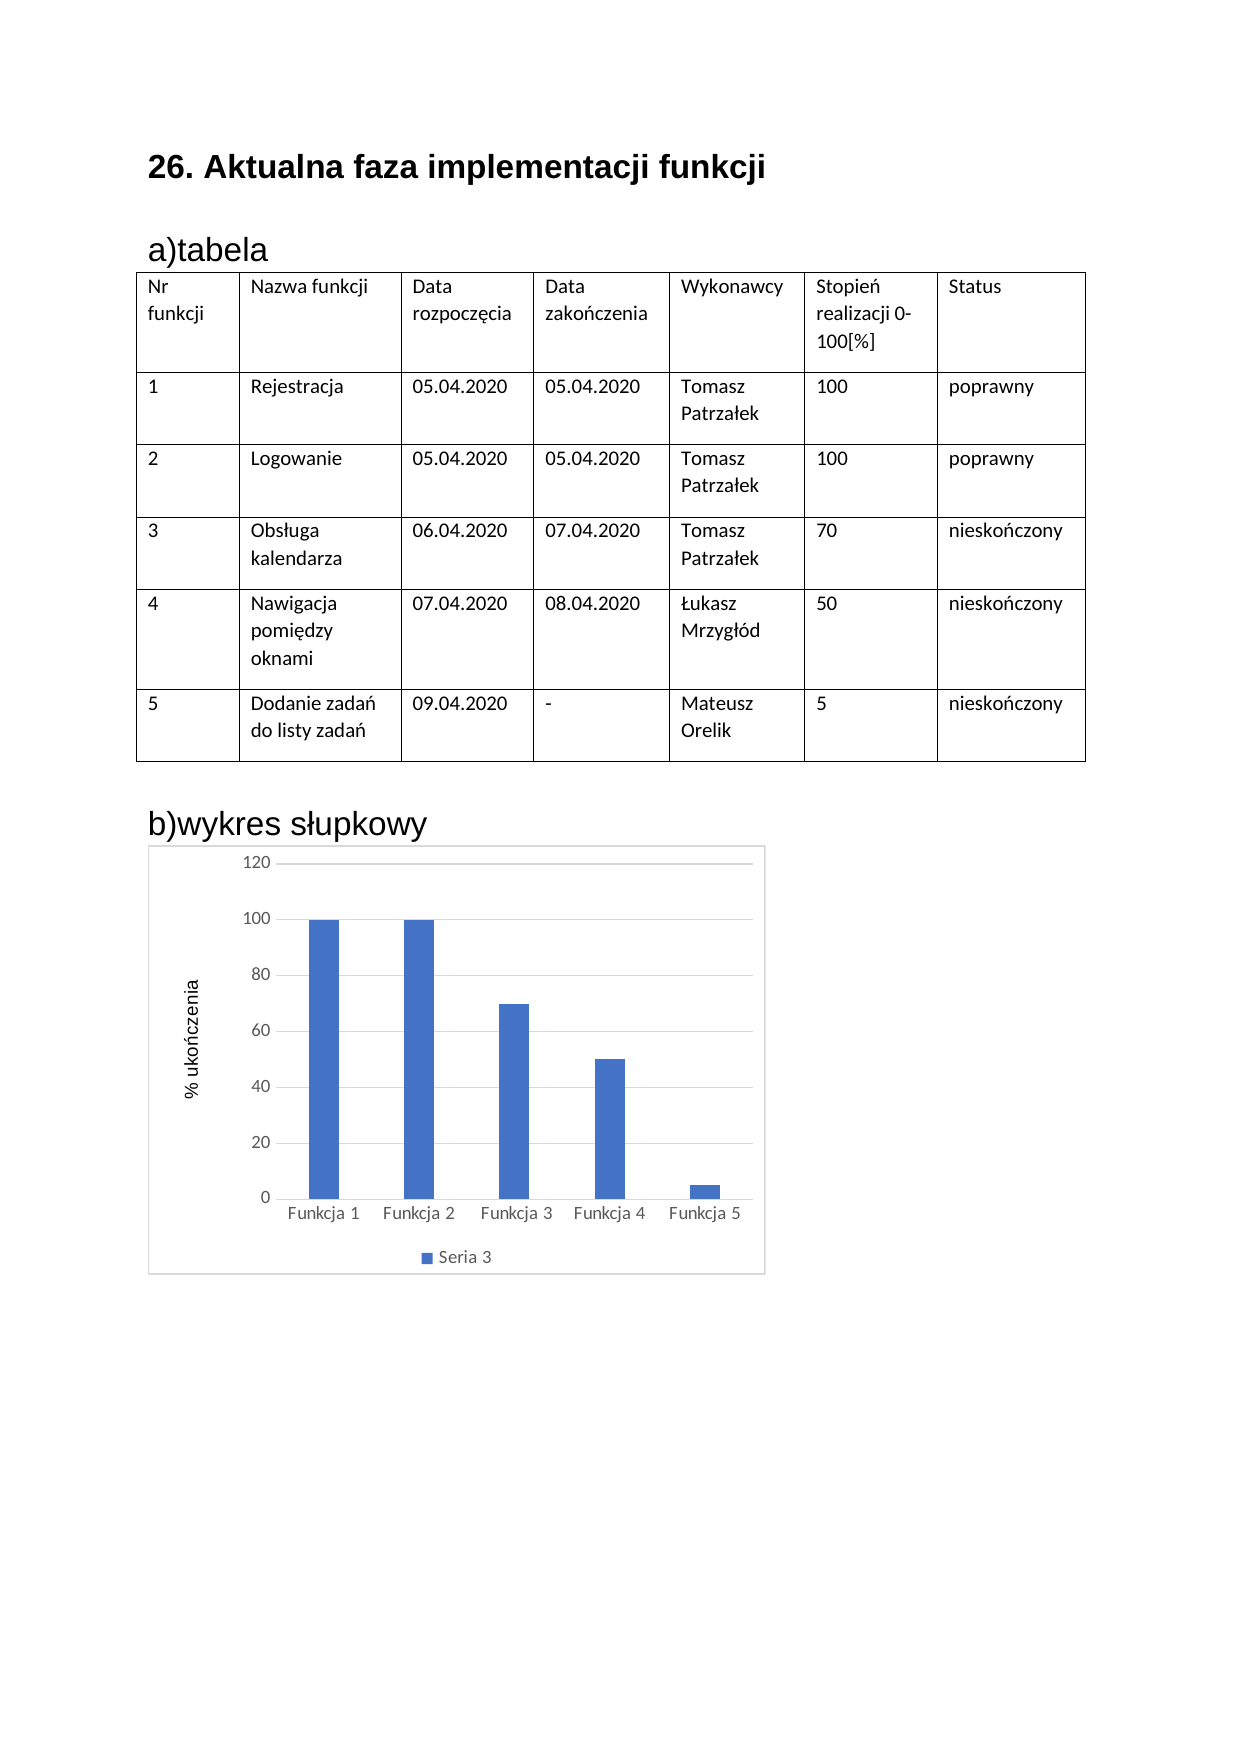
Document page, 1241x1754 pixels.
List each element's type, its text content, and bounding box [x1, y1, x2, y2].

table_cell 05.04.2020 [534, 445, 669, 517]
table_cell 09.04.2020 [402, 690, 533, 761]
table_header Nr funkcji [137, 273, 239, 372]
table_cell 05.04.2020 [534, 373, 669, 444]
table_cell poprawny [938, 445, 1085, 517]
table_cell 5 [805, 690, 937, 761]
table_cell 5 [137, 690, 239, 761]
table_cell Rejestracja [240, 373, 401, 444]
table_cell poprawny [938, 373, 1085, 444]
table_cell 05.04.2020 [402, 373, 533, 444]
table_cell nieskończony [938, 690, 1085, 761]
text a)tabela [148, 231, 1093, 269]
table_cell 100 [805, 445, 937, 517]
table_cell 1 [137, 373, 239, 444]
table_cell 3 [137, 518, 239, 589]
table_header Data zakończenia [534, 273, 669, 372]
table_cell - [534, 690, 669, 761]
table_cell 70 [805, 518, 937, 589]
text b)wykres słupkowy [148, 804, 1093, 842]
table_cell 2 [137, 445, 239, 517]
table_header Status [938, 273, 1085, 372]
table_cell nieskończony [938, 518, 1085, 589]
table_cell Dodanie zadań do listy zadań [240, 690, 401, 761]
table_cell Obsługa kalendarza [240, 518, 401, 589]
table_cell 07.04.2020 [534, 518, 669, 589]
table_cell 07.04.2020 [402, 590, 533, 689]
table_cell 4 [137, 590, 239, 689]
table_cell Nawigacja pomiędzy oknami [240, 590, 401, 689]
table_header Data rozpoczęcia [402, 273, 533, 372]
table_cell nieskończony [938, 590, 1085, 689]
table_cell 08.04.2020 [534, 590, 669, 689]
table_cell 50 [805, 590, 937, 689]
table_cell Logowanie [240, 445, 401, 517]
table_header Nazwa funkcji [240, 273, 401, 372]
text 26. Aktualna faza implementacji funkcji [148, 148, 1093, 186]
table_cell Tomasz Patrzałek [670, 445, 804, 517]
table_header Stopień realizacji 0-100[%] [805, 273, 937, 372]
table_cell Tomasz Patrzałek [670, 518, 804, 589]
table_header Wykonawcy [670, 273, 804, 372]
table_cell 100 [805, 373, 937, 444]
table_cell 05.04.2020 [402, 445, 533, 517]
table_cell 06.04.2020 [402, 518, 533, 589]
table_cell Łukasz Mrzygłód [670, 590, 804, 689]
table_cell Mateusz Orelik [670, 690, 804, 761]
table_cell Tomasz Patrzałek [670, 373, 804, 444]
